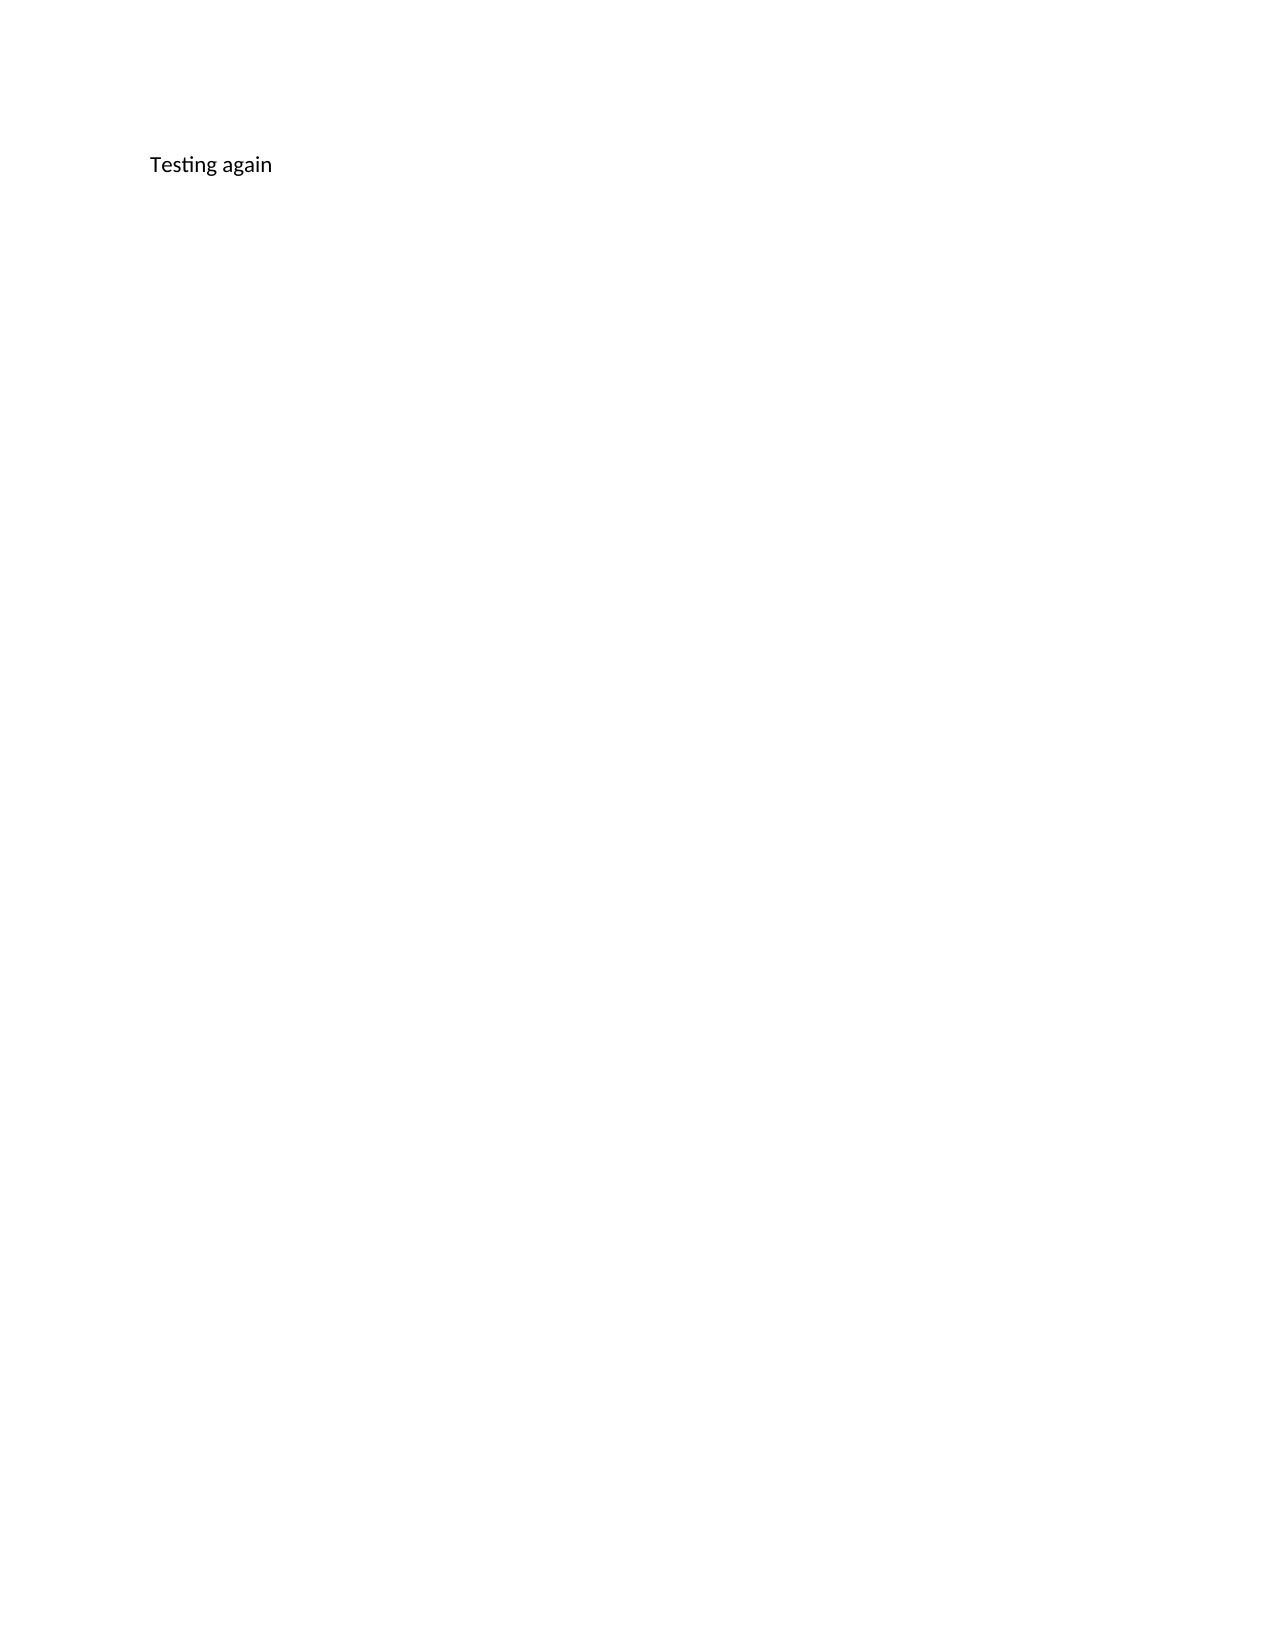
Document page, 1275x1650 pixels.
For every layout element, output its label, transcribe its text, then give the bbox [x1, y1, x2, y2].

text Testing again [150, 150, 1125, 178]
